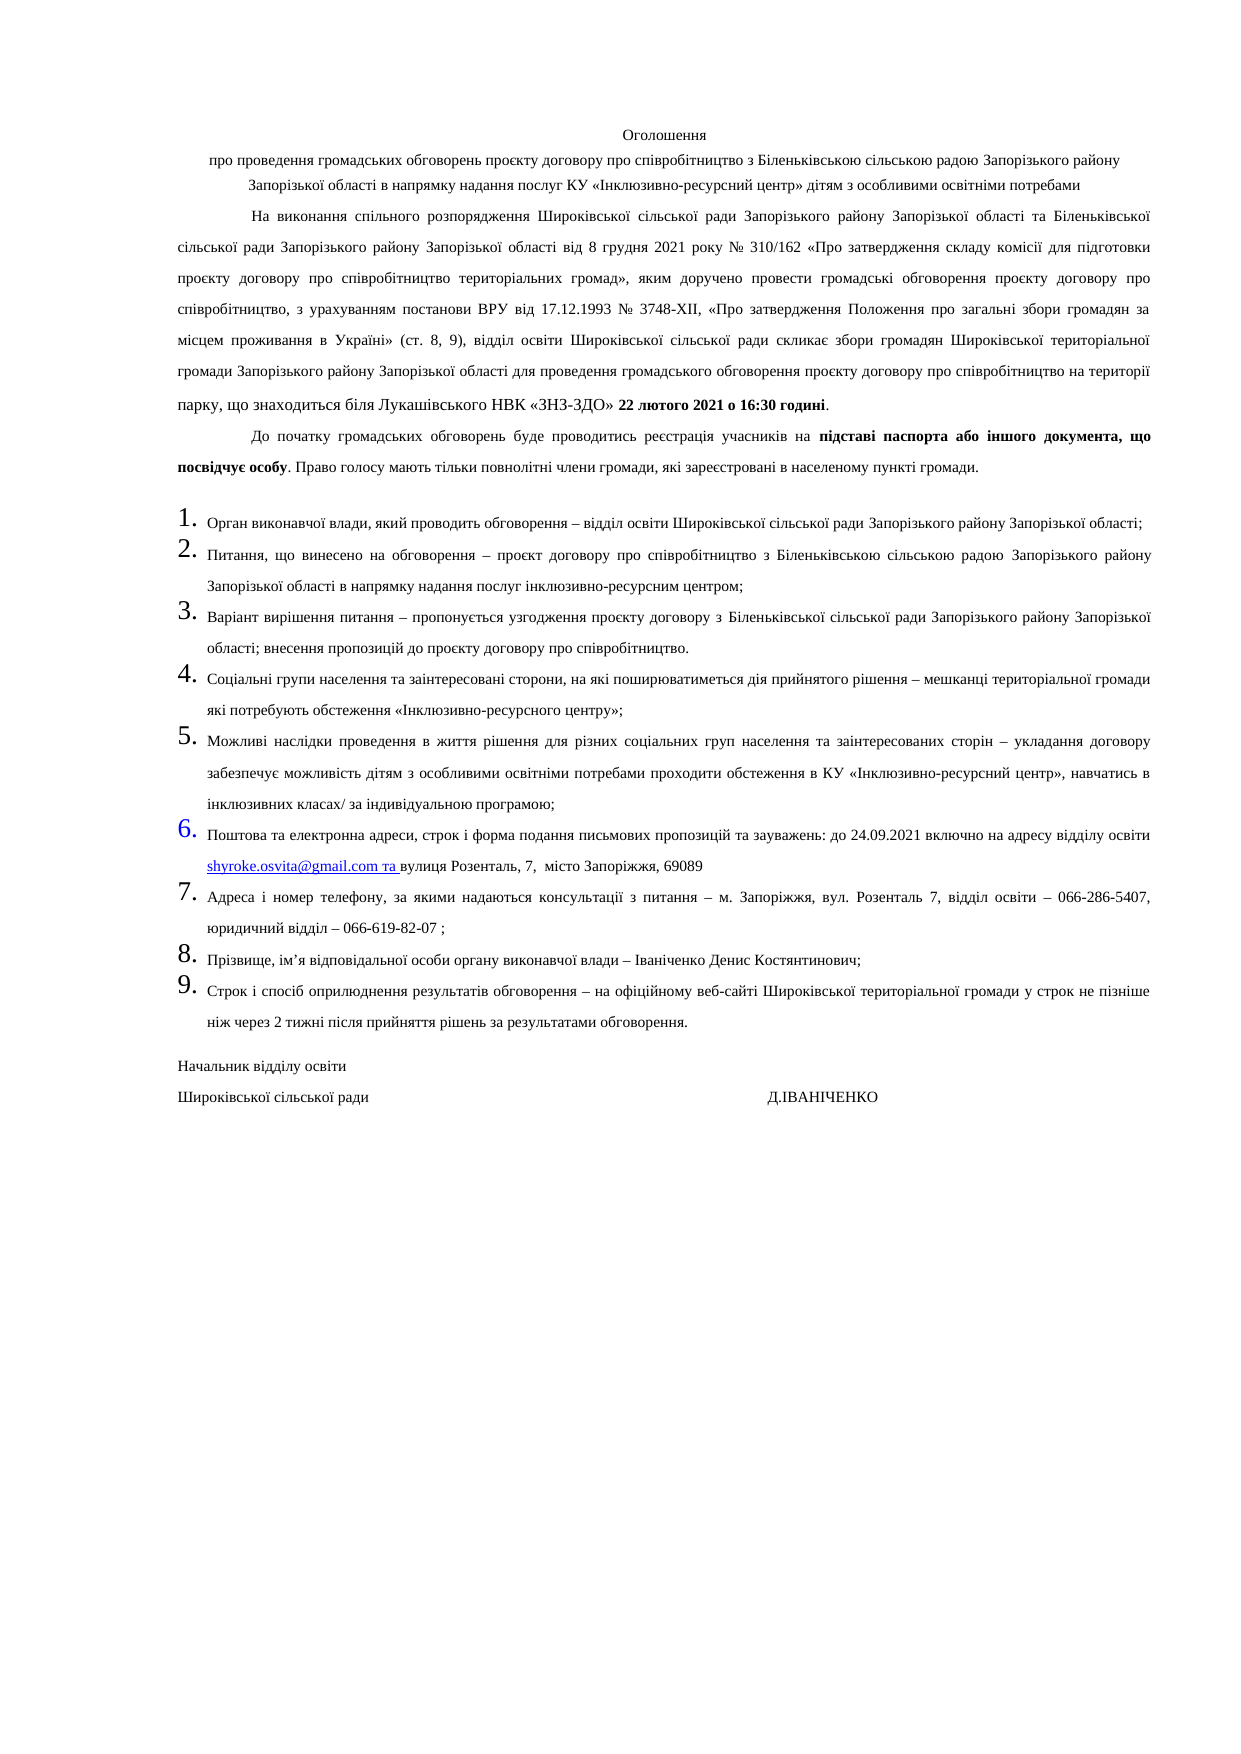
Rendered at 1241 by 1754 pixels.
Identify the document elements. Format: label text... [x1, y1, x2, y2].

text До початку громадських обговорень буде проводитись реєстрація учасників на підставі паспорта або іншого документа, що посвідчує особу. Право голосу мають тільки повнолітні члени громади, які зареєстровані в населеному пункті громади. [177, 414, 1152, 476]
list Поштова та електронна адреси, строк і форма подання письмових пропозицій та зауважень: до 24.09.2021 включно на адресу відділу освіти shyroke.osvita@gmail.com та вулиця Розенталь, 7, місто Запоріжжя, 69089 [177, 812, 1152, 875]
list Питання, що винесено на обговорення – проєкт договору про співробітництво з Біленьківською сільською радою Запорізького району Запорізької області в напрямку надання послуг інклюзивно-ресурсним центром; [177, 532, 1152, 594]
text Начальник відділу освіти [177, 1043, 1152, 1074]
text Оголошення [177, 118, 1152, 143]
text про проведення громадських обговорень проєкту договору про співробітництво з Біленьківською сільською радою Запорізького району Запорізької області в напрямку надання послуг КУ «Інклюзивно-ресурсний центр» дітям з особливими освітніми потребами [177, 143, 1152, 193]
list Варіант вирішення питання – пропонується узгодження проєкту договору з Біленьківської сільської ради Запорізького району Запорізької області; внесення пропозицій до проєкту договору про співробітництво. [177, 594, 1152, 657]
text Широківської сільської ради Д.ІВАНІЧЕНКО [177, 1074, 1152, 1105]
text На виконання спільного розпорядження Широківської сільської ради Запорізького району Запорізької області та Біленьківської сільської ради Запорізького району Запорізької області від 8 грудня 2021 року № 310/162 «Про затвердження складу комісії для підготовки проєкту договору про співробітництво територіальних громад», яким доручено провести громадські обговорення проєкту договору про співробітництво, з урахуванням постанови ВРУ від 17.12.1993 № 3748-ХІІ, «Про затвердження Положення про загальні збори громадян за місцем проживання в Україні» (ст. 8, 9), відділ освіти Широківської сільської ради скликає збори громадян Широківської територіальної громади Запорізького району Запорізької області для проведення громадського обговорення проєкту договору про співробітництво на території парку, що знаходиться біля Лукашівського НВК «ЗНЗ-ЗДО» 22 лютого 2021 о 16:30 годині. [177, 193, 1152, 414]
list Орган виконавчої влади, який проводить обговорення – відділ освіти Широківської сільської ради Запорізького району Запорізької області; [177, 501, 1152, 532]
list Строк і спосіб оприлюднення результатів обговорення – на офіційному веб-сайті Широківської територіальної громади у строк не пізніше ніж через 2 тижні після прийняття рішень за результатами обговорення. [177, 968, 1152, 1031]
list Соціальні групи населення та заінтересовані сторони, на які поширюватиметься дія прийнятого рішення – мешканці територіальної громади які потребують обстеження «Інклюзивно-ресурсного центру»; [177, 657, 1152, 719]
list Прізвище, ім’я відповідальної особи органу виконавчої влади – Іваніченко Денис Костянтинович; [177, 937, 1152, 968]
list Адреса і номер телефону, за якими надаються консультації з питання – м. Запоріжжя, вул. Розенталь 7, відділ освіти – 066-286-5407, юридичний відділ – 066-619-82-07 ; [177, 875, 1152, 937]
list Можливі наслідки проведення в життя рішення для різних соціальних груп населення та заінтересованих сторін – укладання договору забезпечує можливість дітям з особливими освітніми потребами проходити обстеження в КУ «Інклюзивно-ресурсний центр», навчатись в інклюзивних класах/ за індивідуальною програмою; [177, 719, 1152, 812]
